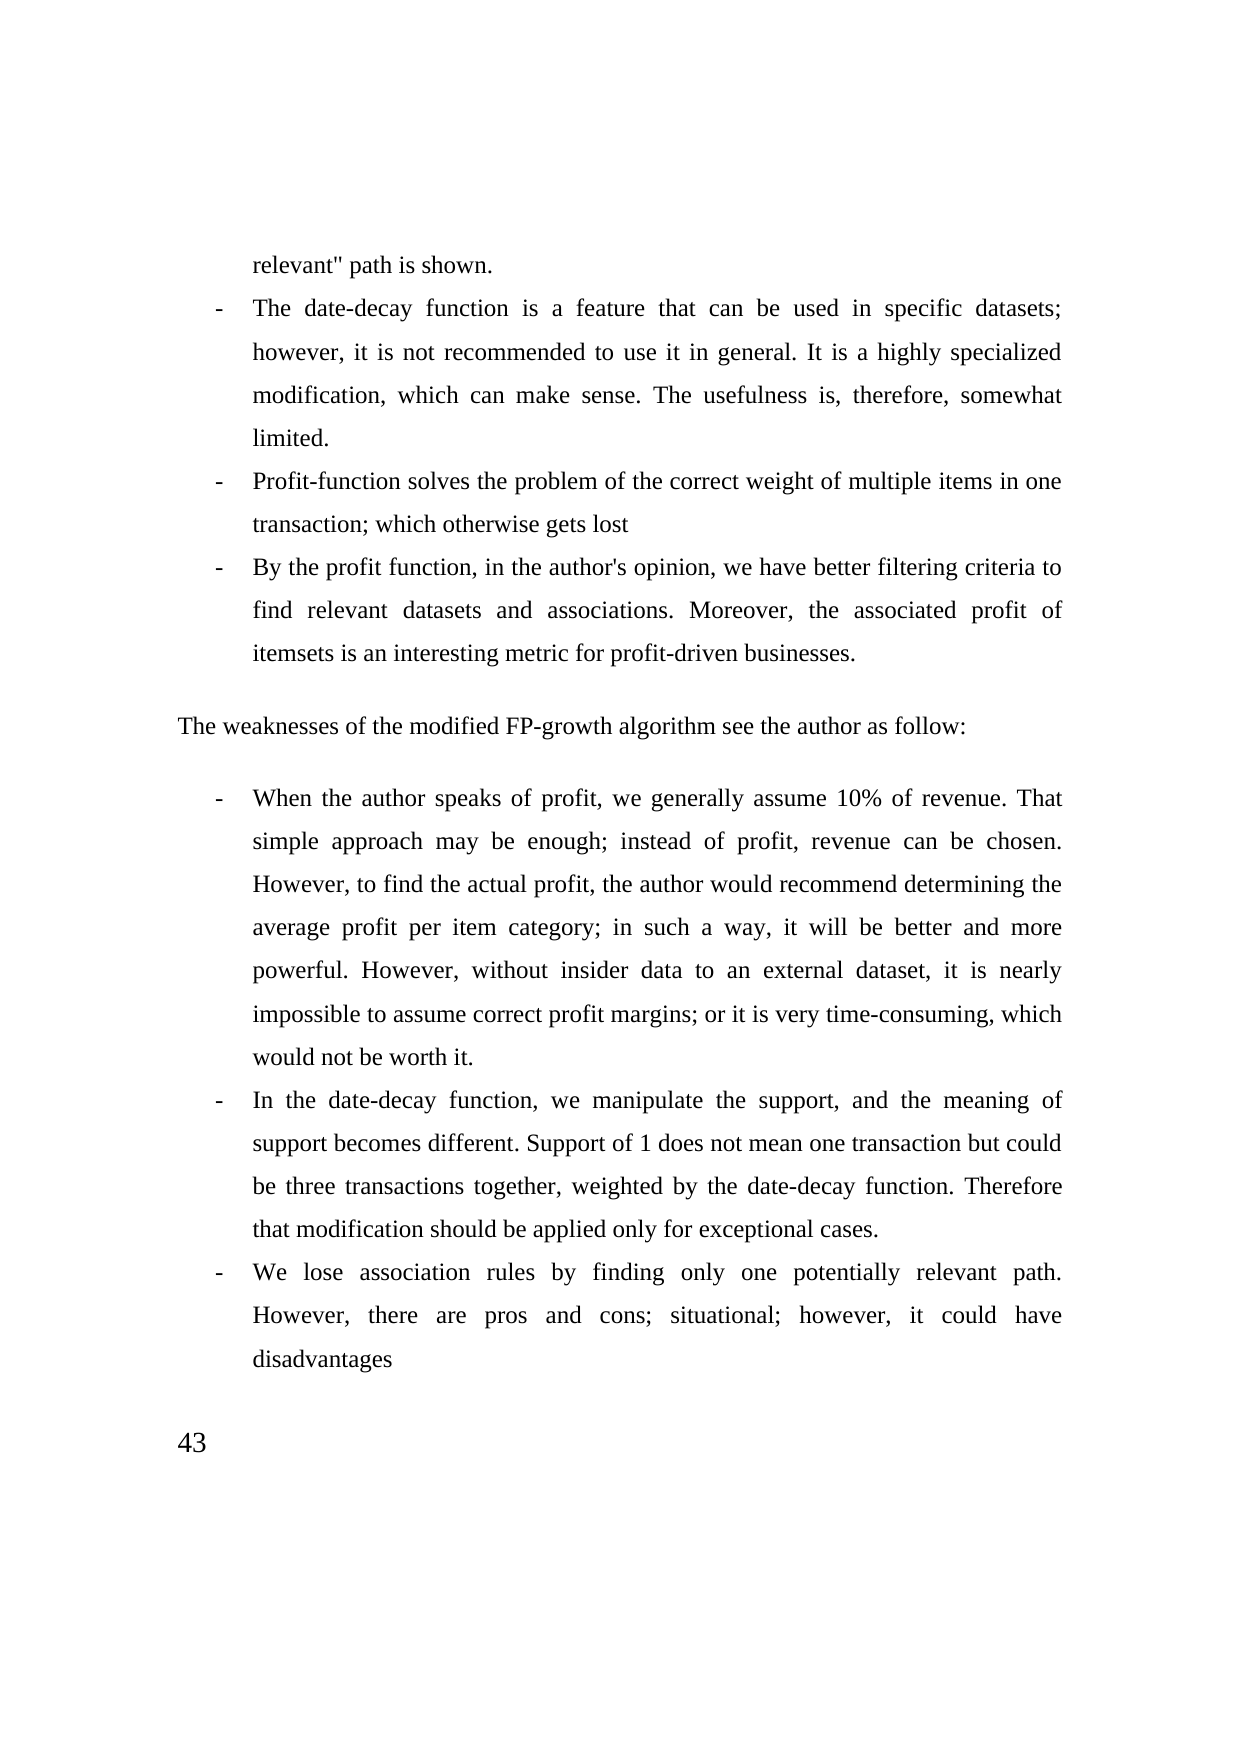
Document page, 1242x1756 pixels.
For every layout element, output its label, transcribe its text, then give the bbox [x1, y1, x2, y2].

text The weaknesses of the modified FP-growth algorithm see the author as follow: [177, 798, 1063, 827]
list Profit-function solves the problem of the correct weight of multiple items in one transaction; which otherwise gets lost [215, 524, 1063, 596]
list When the author speaks of profit, we generally assume 10% of revenue. That simple approach may be enough; instead of profit, revenue can be chosen. However, to find the actual profit, the author would recommend determining the average profit per item category; in such a way, it will be better and more powerful. However, without insider data to an external dataset, it is nearly impossible to assume correct profit margins; or it is very time-consuming, which would not be worth it. [215, 871, 1063, 1158]
list The date-decay function is a feature that can be used in specific datasets; however, it is not recommended to use it in general. It is a highly specialized modification, which can make sense. The usefulness is, therefore, somewhat limited. [215, 323, 1063, 481]
list By the profit function, in the author's opinion, we have better filtering criteria to find relevant datasets and associations. Moreover, the associated profit of itemsets is an interesting metric for profit-driven businesses. [215, 640, 1063, 755]
list In the date-decay function, we manipulate the support, and the meaning of support becomes different. Support of 1 does not mean one transaction but could be three transactions together, weighted by the date-decay function. Therefore that modification should be applied only for exceptional cases. [215, 1202, 1063, 1360]
